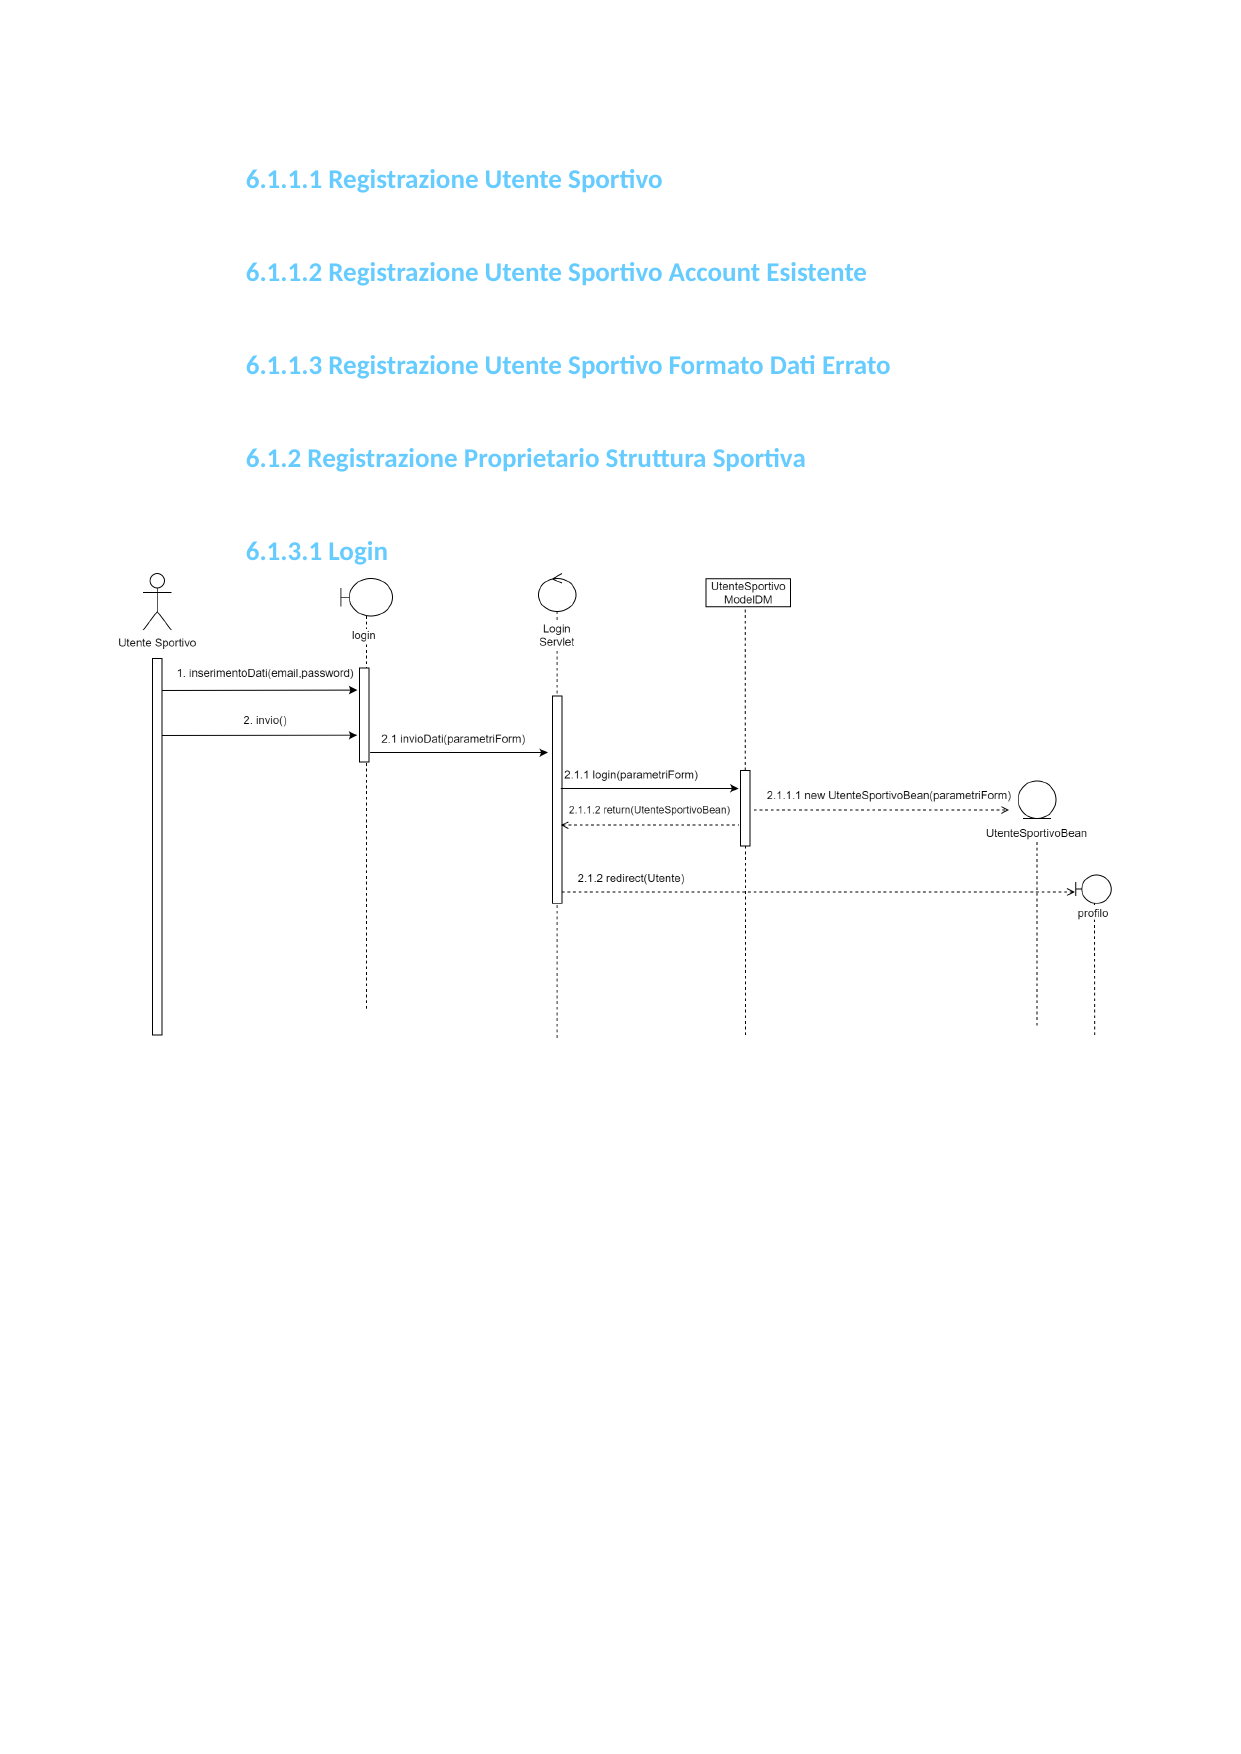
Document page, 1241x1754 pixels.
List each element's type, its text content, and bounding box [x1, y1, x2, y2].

subtitle 6.1.1.1 Registrazione Utente Sportivo [246, 162, 1122, 196]
picture [118, 573, 1122, 1041]
subtitle 6.1.1.3 Registrazione Utente Sportivo Formato Dati Errato [246, 348, 1122, 382]
subtitle 6.1.1.2 Registrazione Utente Sportivo Account Esistente [246, 256, 1122, 288]
subtitle 6.1.2 Registrazione Proprietario Struttura Sportiva [246, 442, 1122, 474]
subtitle 6.1.3.1 Login [246, 534, 1122, 568]
